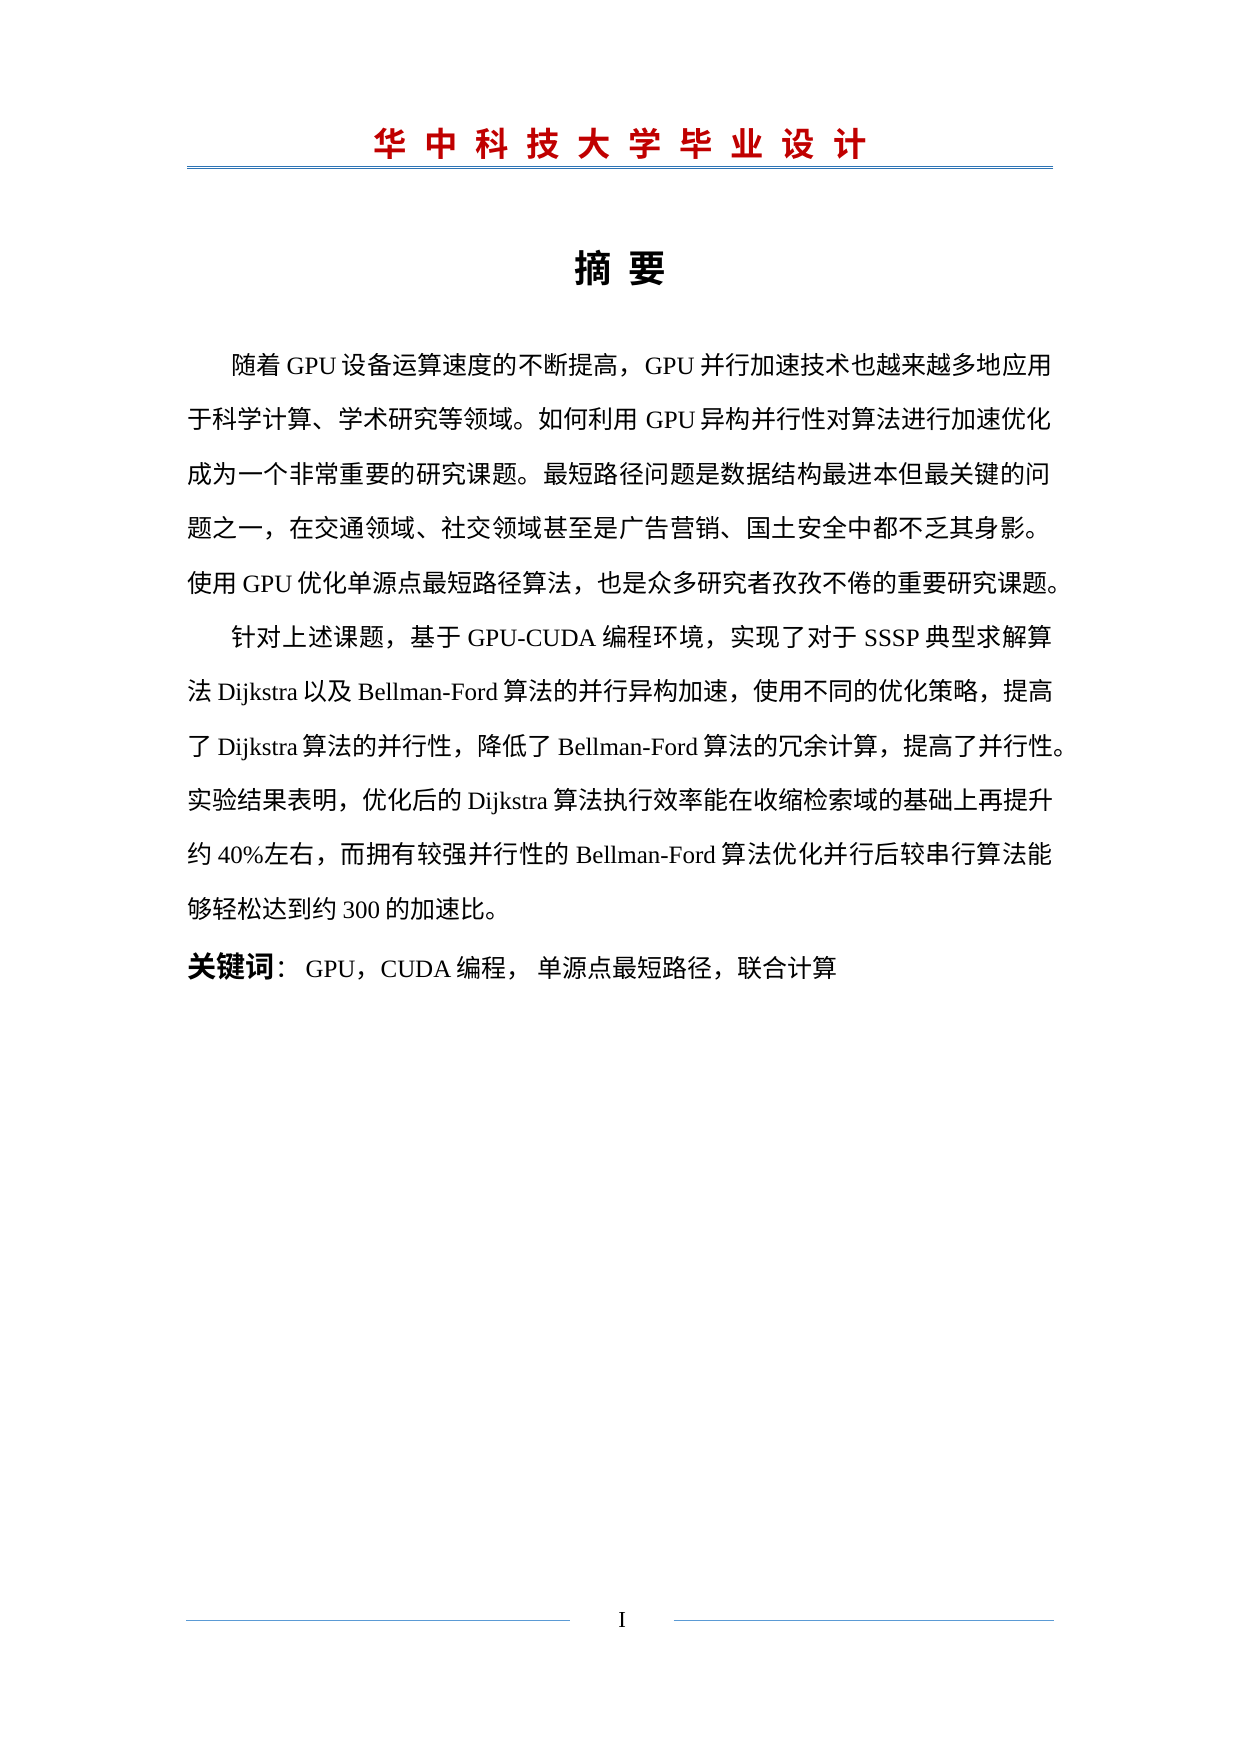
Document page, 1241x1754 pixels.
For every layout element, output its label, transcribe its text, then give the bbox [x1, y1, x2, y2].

title 摘 要 [187, 239, 1053, 293]
text 关键词： GPU，CUDA编程， 单源点最短路径，联合计算 [187, 944, 1053, 986]
text 针对上述课题，基于GPU-CUDA编程环境，实现了对于SSSP典型求解算法Dijkstra以及Bellman-Ford算法的并行异构加速，使用不同的优化策略，提高了Dijkstra算法的并行性，降低了Bellman-Ford算法的冗余计算，提高了并行性。实验结果表明，优化后的Dijkstra算法执行效率能在收缩检索域的基础上再提升约40%左右，而拥有较强并行性的Bellman-Ford算法优化并行后较串行算法能够轻松达到约300的加速比。 [187, 617, 1053, 926]
text 随着GPU设备运算速度的不断提高，GPU并行加速技术也越来越多地应用于科学计算、学术研究等领域。如何利用GPU异构并行性对算法进行加速优化成为一个非常重要的研究课题。最短路径问题是数据结构最进本但最关键的问题之一，在交通领域、社交领域甚至是广告营销、国土安全中都不乏其身影。使用GPU优化单源点最短路径算法，也是众多研究者孜孜不倦的重要研究课题。 [187, 346, 1053, 599]
